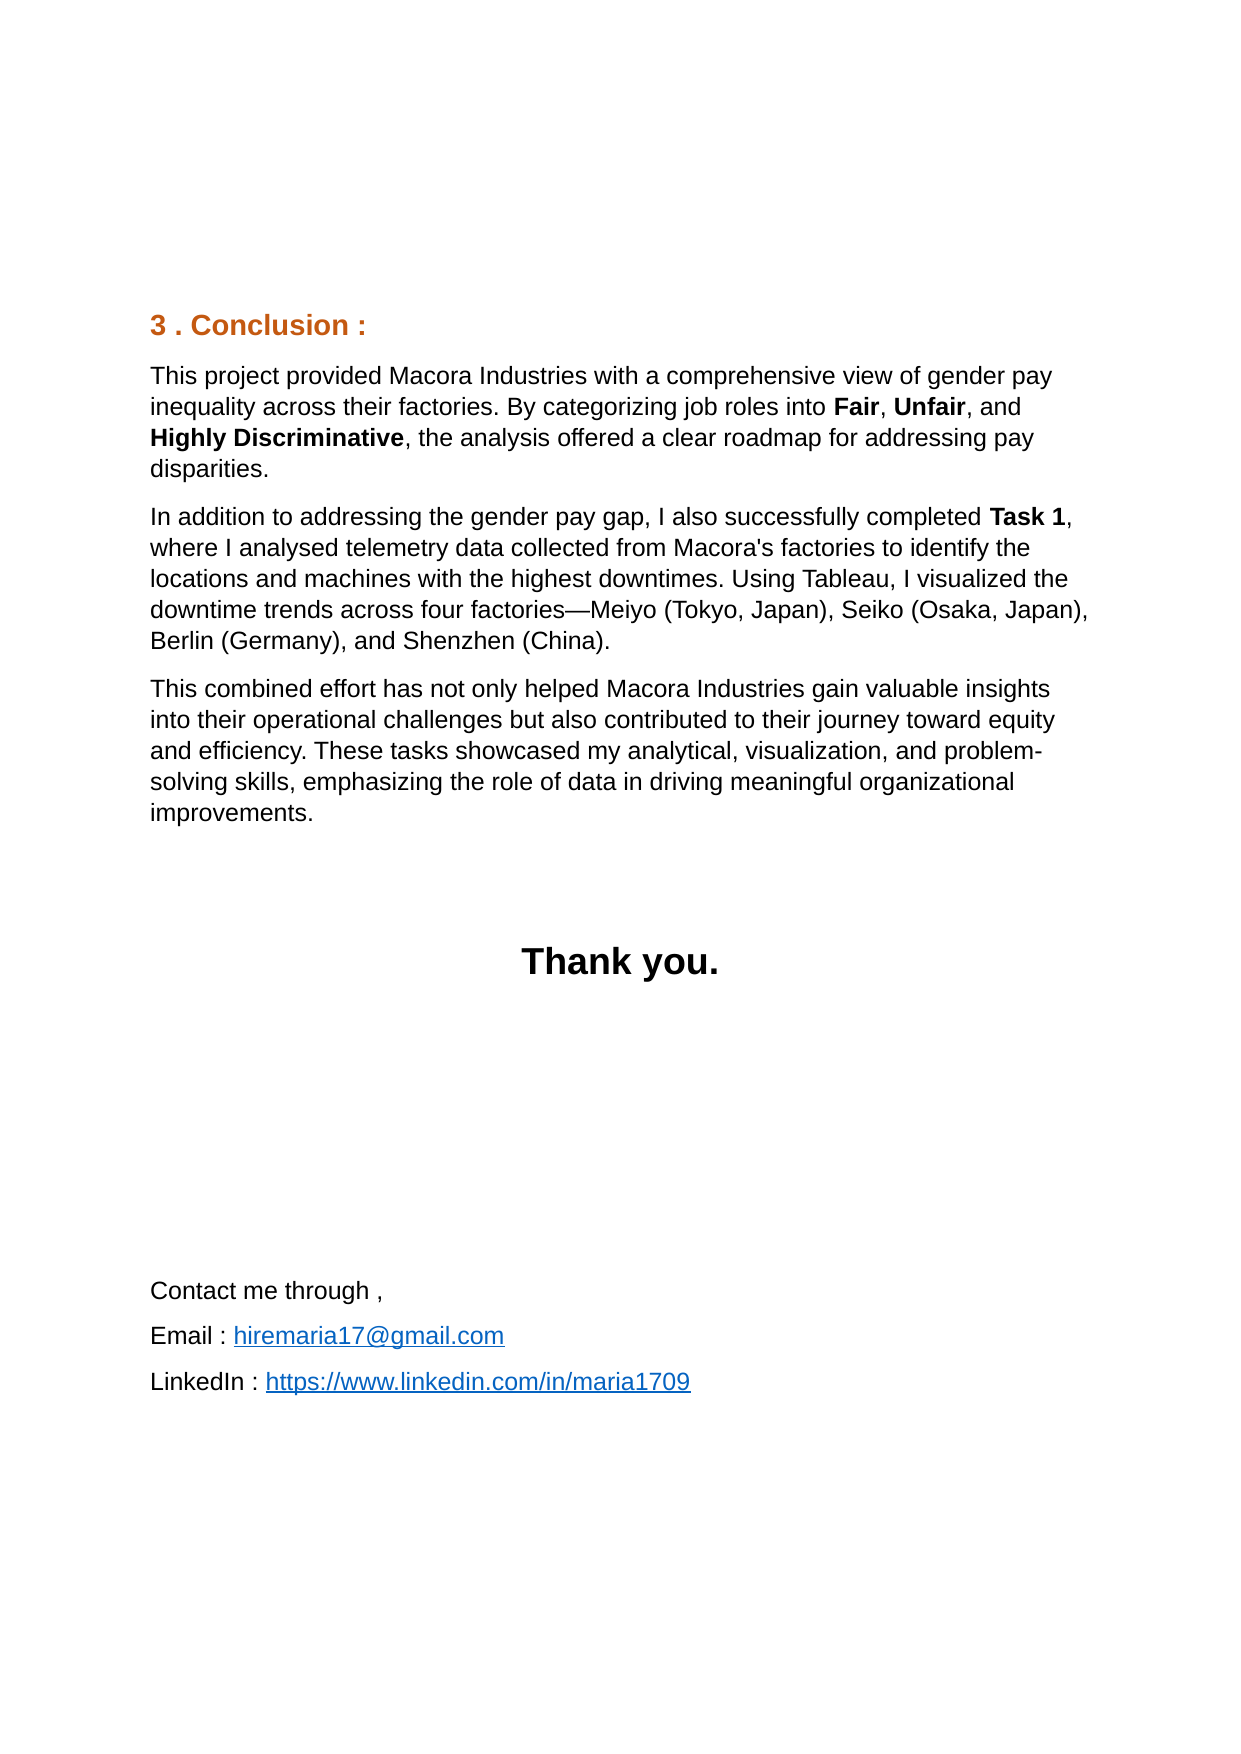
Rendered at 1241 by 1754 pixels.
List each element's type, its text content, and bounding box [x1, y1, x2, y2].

text This combined effort has not only helped Macora Industries gain valuable insights into their operational challenges but also contributed to their journey toward equity and efficiency. These tasks showcased my analytical, visualization, and problem-solving skills, emphasizing the role of data in driving meaningful organizational improvements. [150, 674, 1090, 827]
text This project provided Macora Industries with a comprehensive view of gender pay inequality across their factories. By categorizing job roles into Fair, Unfair, and Highly Discriminative, the analysis offered a clear roadmap for addressing pay disparities. [150, 361, 1090, 483]
subtitle Thank you. [150, 939, 1090, 983]
text Email : hiremaria17@gmail.com [150, 1321, 1090, 1350]
text In addition to addressing the gender pay gap, I also successfully completed Task 1, where I analysed telemetry data collected from Macora's factories to identify the locations and machines with the highest downtimes. Using Tableau, I visualized the downtime trends across four factories—Meiyo (Tokyo, Japan), Seiko (Osaka, Japan), Berlin (Germany), and Shenzhen (China). [150, 502, 1090, 655]
text LinkedIn : https://www.linkedin.com/in/maria1709 [150, 1367, 1090, 1395]
text 3 . Conclusion : [150, 308, 1090, 342]
text Contact me through , [150, 1276, 1090, 1304]
